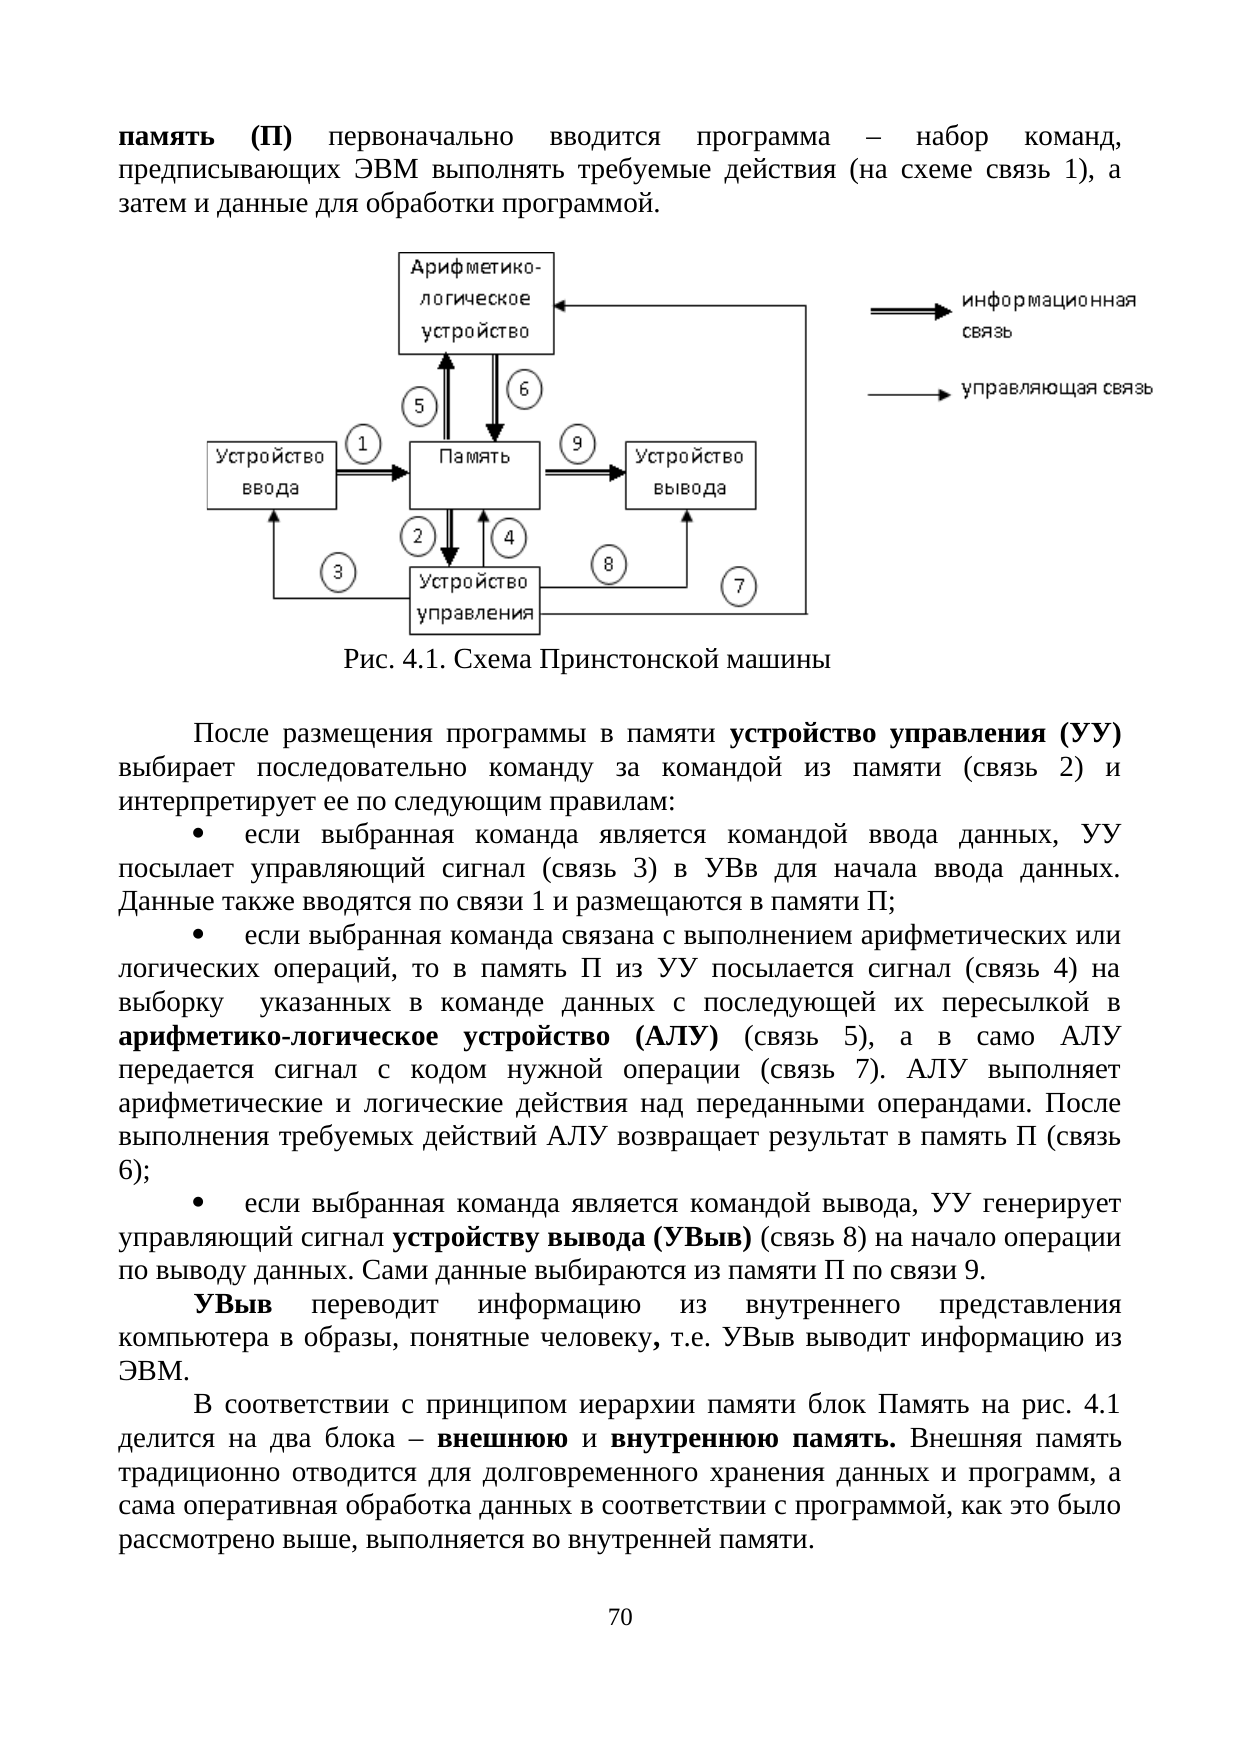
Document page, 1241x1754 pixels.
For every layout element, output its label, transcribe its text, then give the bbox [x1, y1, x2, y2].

list если выбранная команда является командой ввода данных, УУ посылает управляющий сигнал (связь 3) в УВв для начала ввода данных. Данные также вводятся по связи 1 и размещаются в памяти П; [118, 816, 1122, 917]
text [118, 118, 1122, 219]
list если выбранная команда является командой вывода, УУ генерирует управляющий сигнал устройству вывода (УВыв) (связь 8) на начало операции по выводу данных. Сами данные выбираются из памяти П по связи 9. [118, 1185, 1122, 1286]
text Рис. 4.1. Схема Принстонской машины [254, 641, 1122, 675]
text В соответствии с принципом иерархии памяти блок Память на рис. 4.1 делится на два блока – внешнюю и внутреннюю память. Внешняя память традиционно отводится для долговременного хранения данных и программ, а сама оперативная обработка данных в соответствии с программой, как это было рассмотрено выше, выполняется во внутренней памяти. [118, 1387, 1122, 1554]
text После размещения программы в памяти устройство управления (УУ) выбирает последовательно команду за командой из памяти (связь 2) и интерпретирует ее по следующим правилам: [118, 716, 1122, 816]
picture [206, 252, 1170, 637]
list если выбранная команда связана с выполнением арифметических или логических операций, то в память П из УУ посылается сигнал (связь 4) на выборку указанных в команде данных с последующей их пересылкой в арифметико-логическое устройство (АЛУ) (связь 5), а в само АЛУ передается сигнал с кодом нужной операции (связь 7). АЛУ выполняет арифметические и логические действия над переданными операндами. После выполнения требуемых действий АЛУ возвращает результат в память П (связь 6); [118, 917, 1122, 1185]
text УВыв переводит информацию из внутреннего представления компьютера в образы, понятные человеку, т.е. УВыв выводит информацию из ЭВМ. [118, 1286, 1122, 1387]
